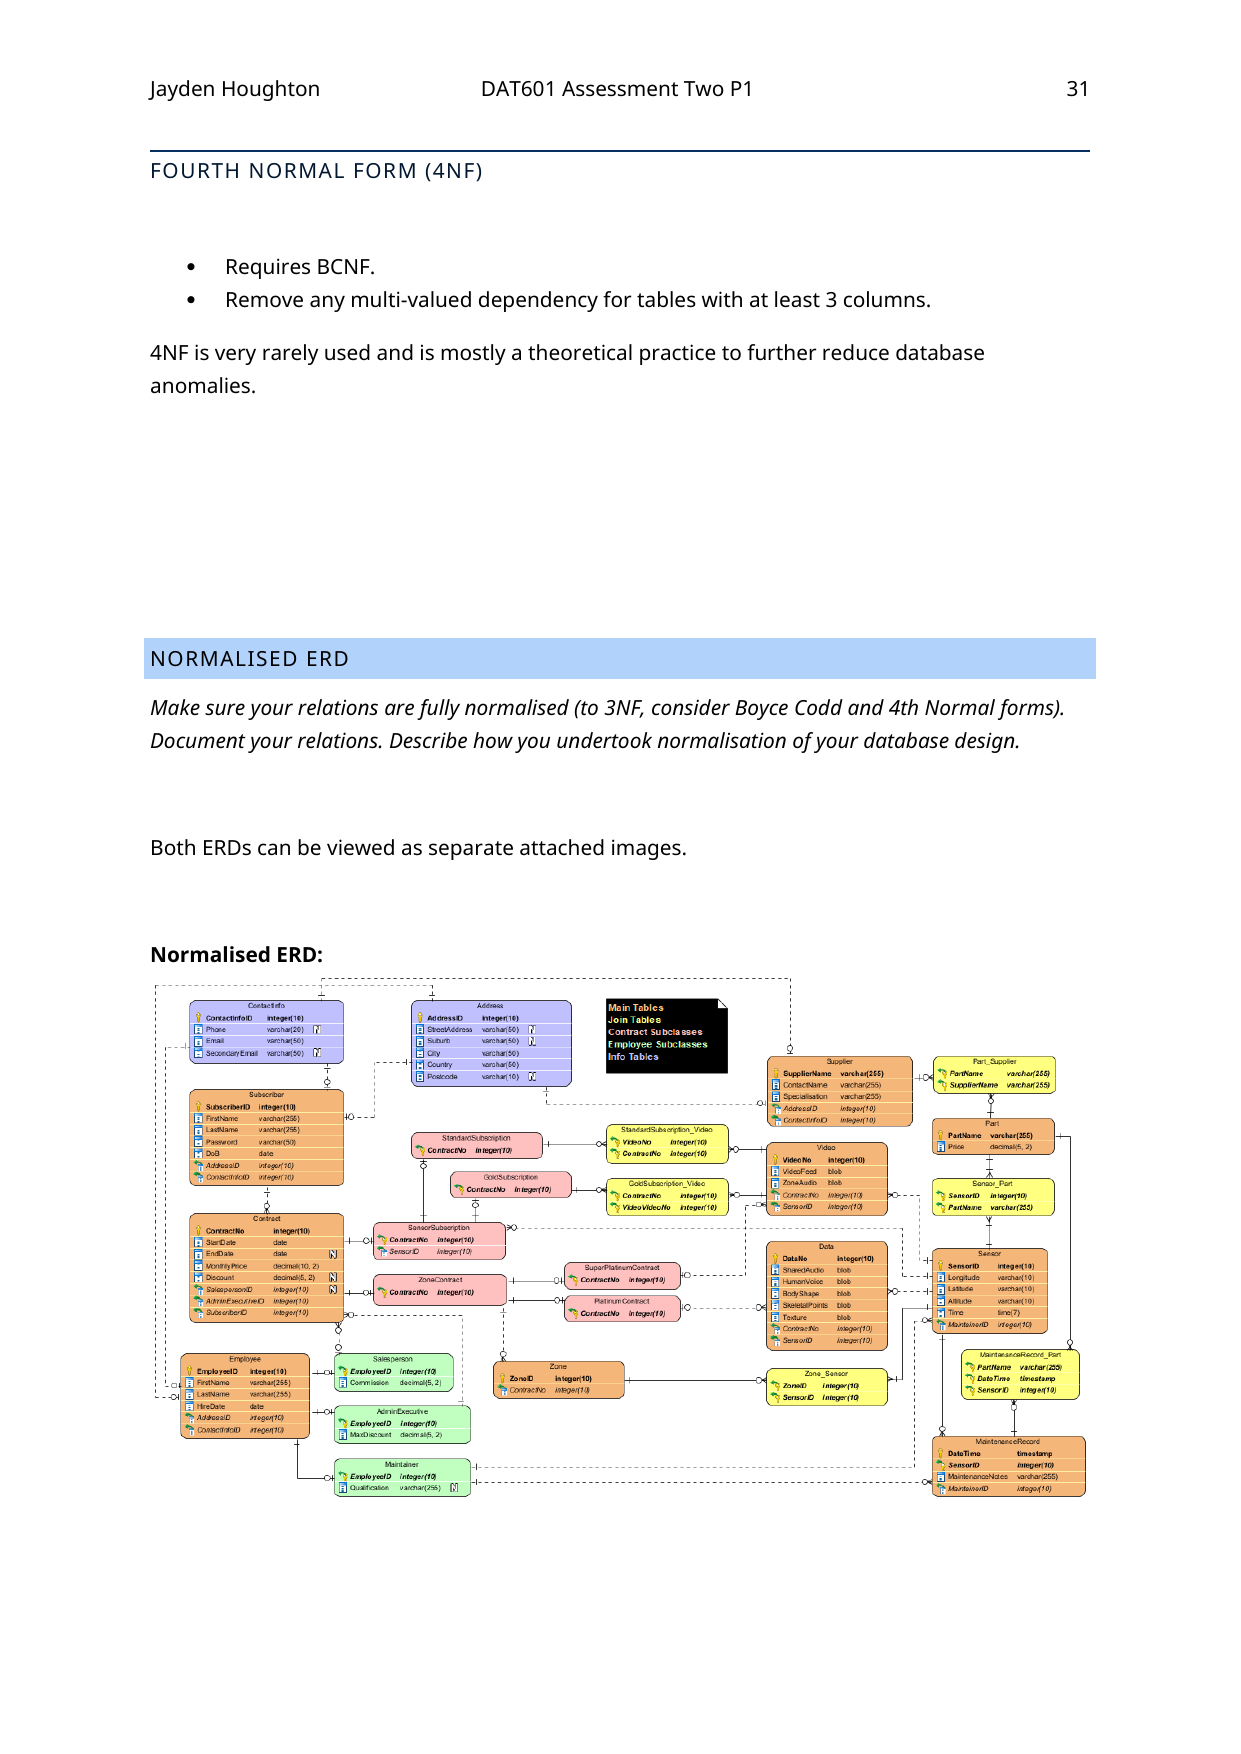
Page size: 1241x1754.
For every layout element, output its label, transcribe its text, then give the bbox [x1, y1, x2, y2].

text Make sure your relations are fully normalised (to 3NF, consider Boyce Codd and 4th Normal forms). Document your relations. Describe how you undertook normalisation of your database design. [150, 693, 1090, 754]
list Remove any multi-valued dependency for tables with at least 3 columns. [187, 285, 1090, 313]
text 4NF is very rarely used and is mostly a theoretical practice to further reduce database anomalies. [150, 338, 1090, 399]
list Requires BCNF. [187, 252, 1090, 281]
picture [150, 972, 1091, 1503]
text Both ERDs can be viewed as separate attached images. [150, 833, 1090, 861]
subtitle Normalised ERD [150, 644, 1090, 673]
subtitle Fourth Normal Form (4NF) [150, 152, 1090, 184]
text Normalised ERD: [150, 940, 1090, 972]
